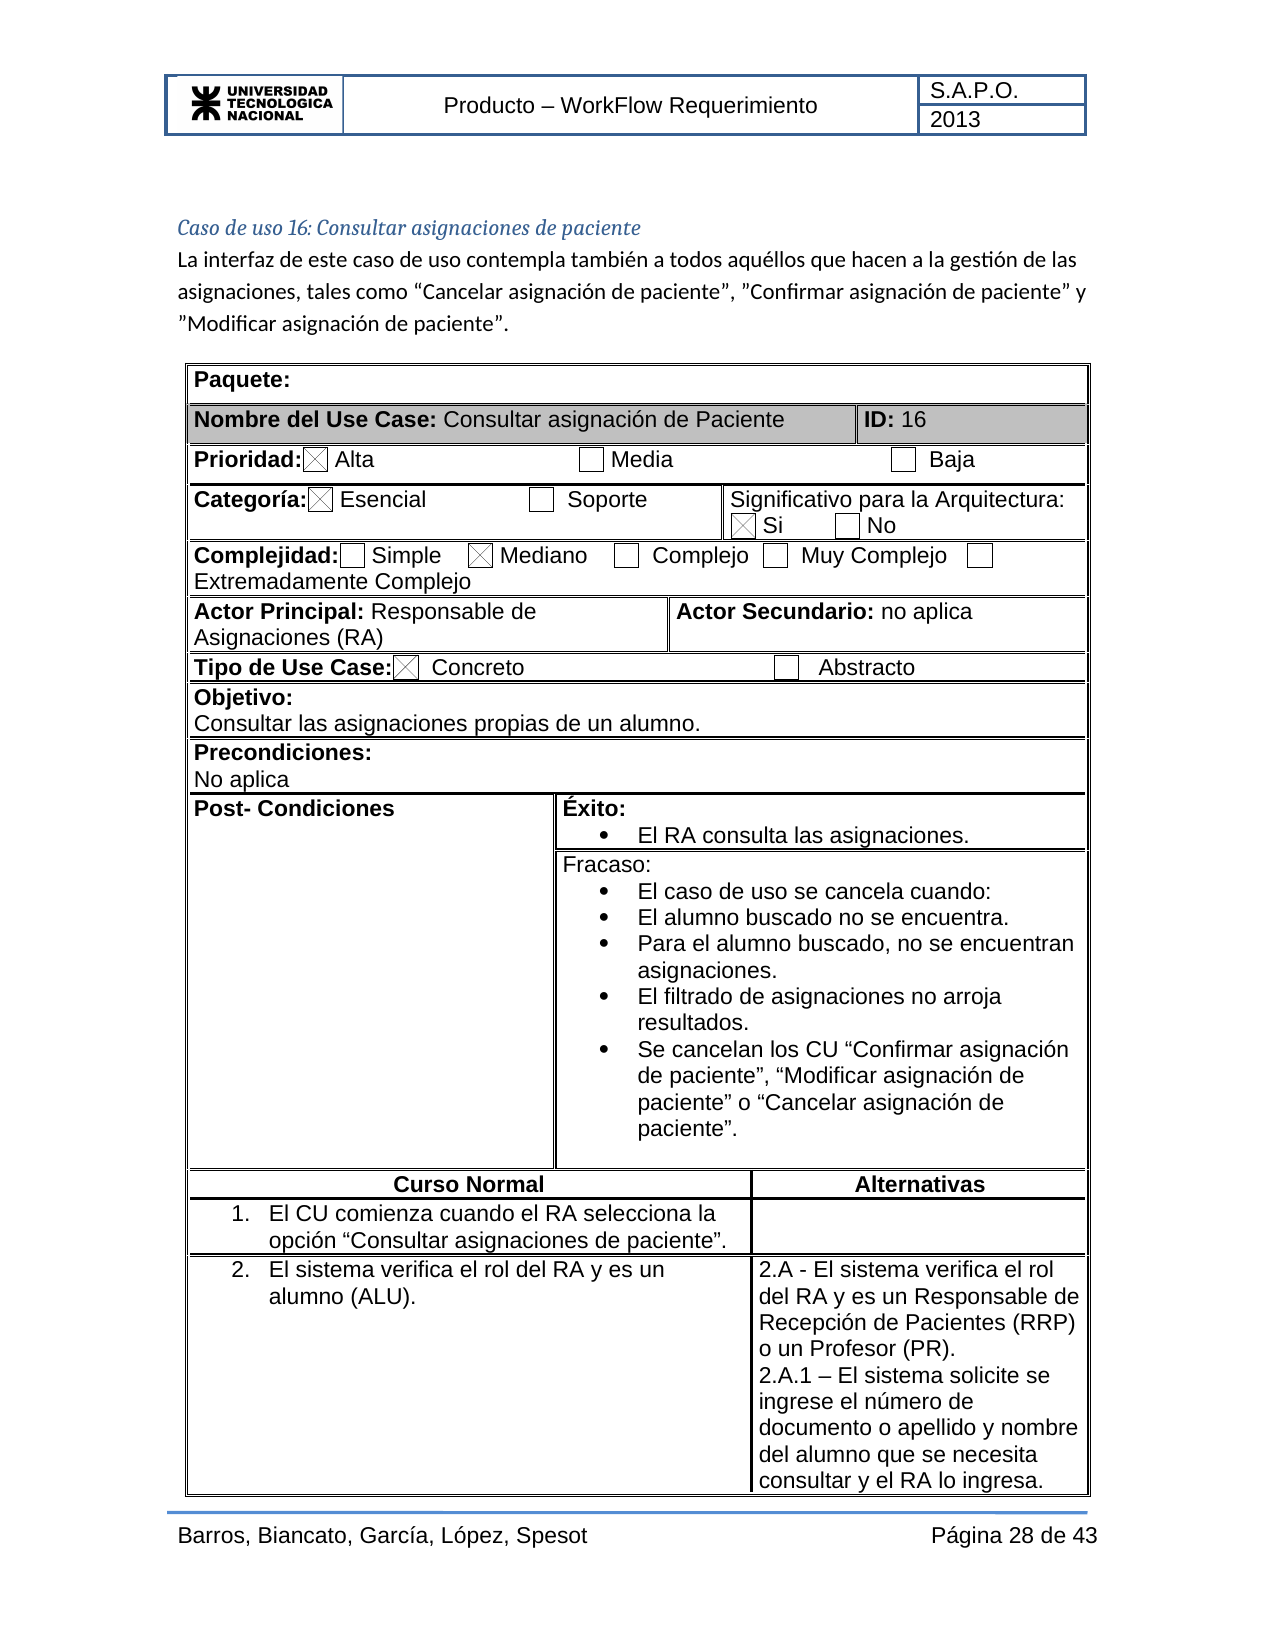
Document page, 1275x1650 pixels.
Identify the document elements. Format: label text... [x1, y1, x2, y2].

table_cell Alternativas [753, 1168, 1088, 1197]
text La interfaz de este caso de uso contempla también a todos aquéllos que hacen a la gestión de las asignaciones, tales como “Cancelar asignación de paciente”, ”Confirmar asignación de paciente” y ”Modificar asignación de paciente”. [177, 245, 1098, 337]
table_cell Éxito: El RA consulta las asignaciones. [557, 792, 1087, 848]
table_header Paquete: [188, 366, 1087, 403]
table_cell Fracaso: El caso de uso se cancela cuando: El alumno buscado no se encuentra. Para el alumno buscado, no se encuentran asignaciones. El filtrado de asignaciones no arroja resultados. Se cancelan los CU “Confirmar asignación de paciente”, “Modificar asignación de paciente” o “Cancelar asignación de paciente”. [557, 848, 1088, 1167]
table_cell Tipo de Use Case: Concreto Abstracto [186, 651, 1089, 680]
table_cell El sistema verifica el rol del RA y es un alumno (ALU). [188, 1253, 751, 1493]
table_cell Objetivo: Consultar las asignaciones propias de un alumno. [188, 680, 1088, 736]
table_cell Complejidad: Simple Mediano Complejo Muy Complejo Extremadamente Complejo [186, 539, 1089, 595]
subtitle Caso de uso 16: Consultar asignaciones de paciente [177, 215, 1098, 241]
table_cell ID: 16 [857, 403, 1089, 443]
table_cell Nombre del Use Case: Consultar asignación de Paciente [186, 403, 857, 443]
table_cell Categoría: Esencial Soporte [186, 483, 721, 539]
table_cell Precondiciones: No aplica [188, 736, 1088, 792]
table_cell Curso Normal [188, 1168, 750, 1197]
table_cell Post- Condiciones [188, 792, 553, 1167]
table_cell Significativo para la Arquitectura: Si No [724, 483, 1089, 539]
table_cell Actor Principal: Responsable de Asignaciones (RA) [186, 595, 668, 651]
table_cell [753, 1197, 1087, 1253]
table_cell Actor Secundario: no aplica [669, 595, 1089, 651]
picture [177, 76, 343, 133]
table_cell Prioridad: Alta Media Baja [186, 443, 1089, 483]
table_cell El CU comienza cuando el RA selecciona la opción “Consultar asignaciones de paciente”. [188, 1197, 750, 1253]
